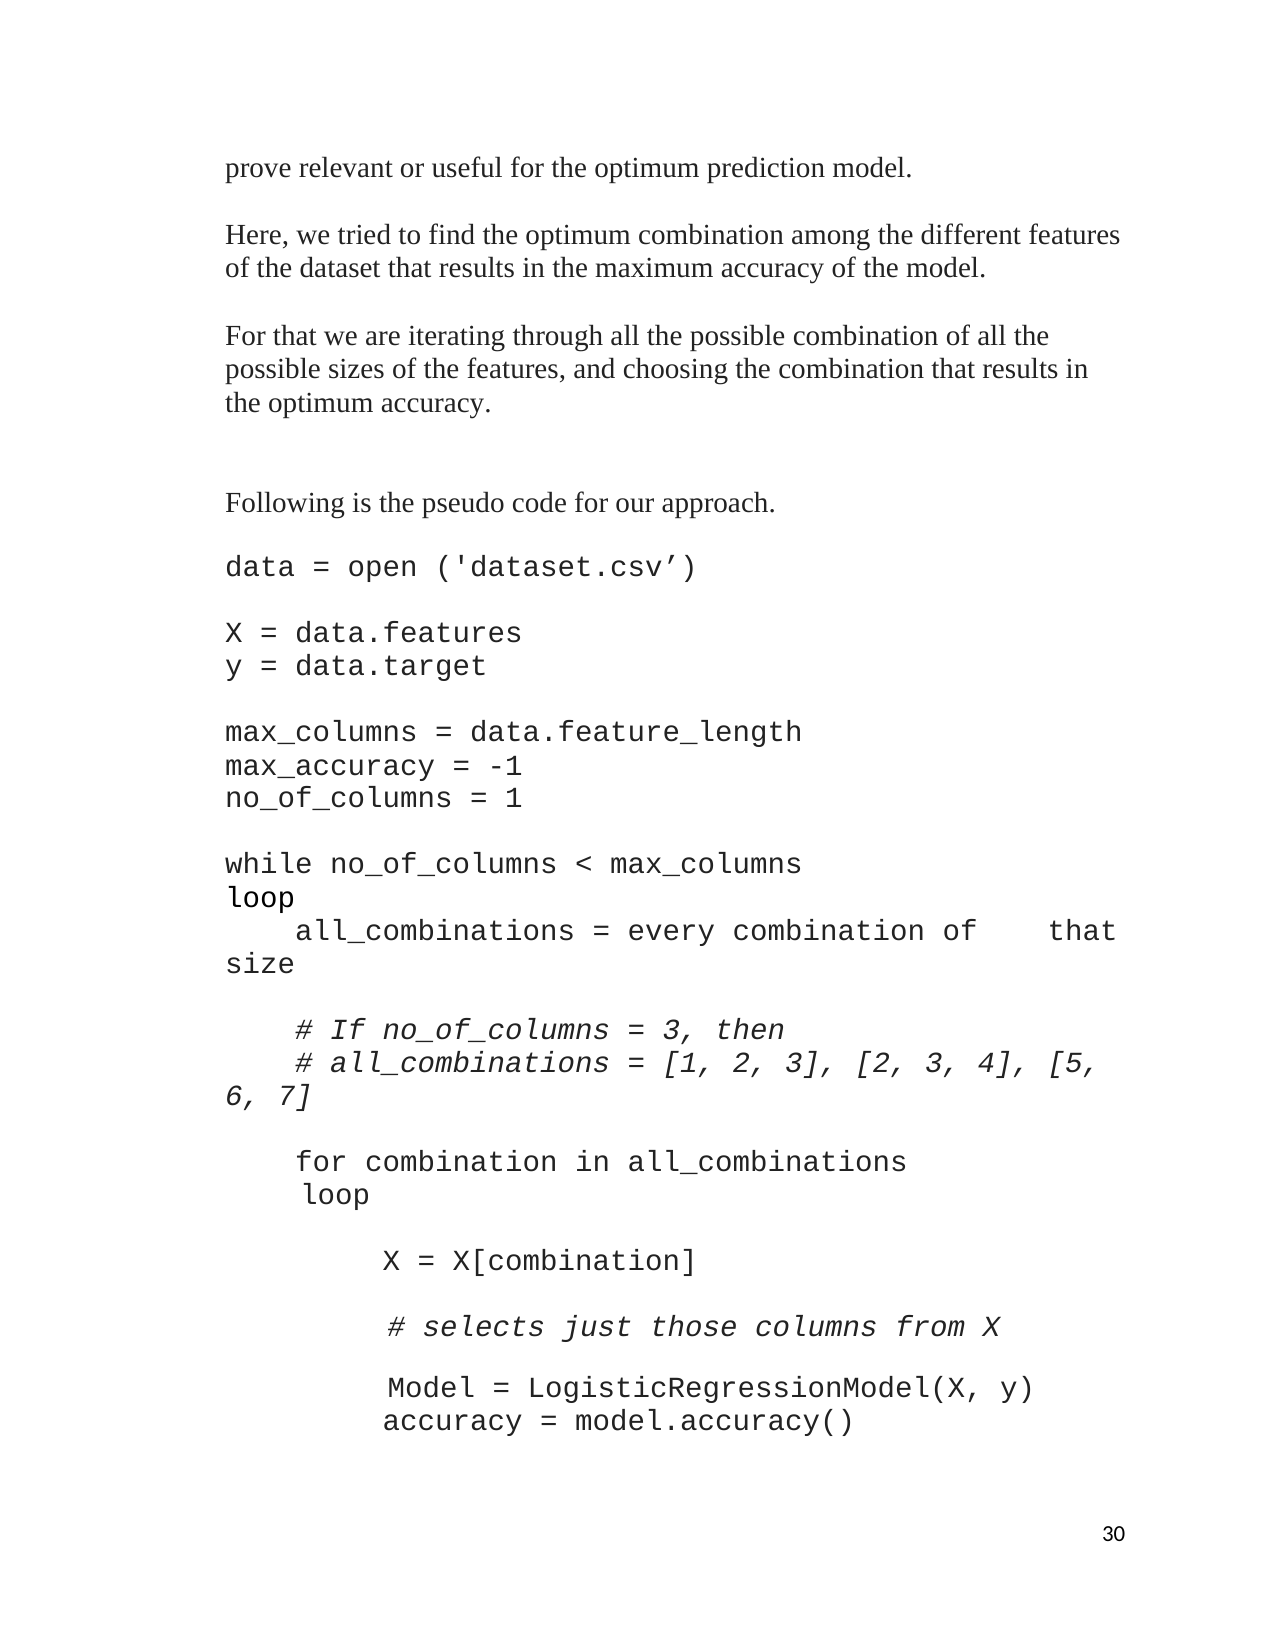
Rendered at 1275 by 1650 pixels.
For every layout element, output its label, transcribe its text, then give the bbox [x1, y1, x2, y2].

text # selects just those columns from X [225, 1312, 1125, 1373]
text loop X = X[combination] [225, 1180, 1125, 1279]
text # If no_of_columns = 3, then [225, 1015, 1125, 1048]
text loop all_combinations = every combination of that size [225, 883, 1125, 982]
text Following is the pseudo code for our approach. [225, 485, 1125, 519]
text # all_combinations = [1, 2, 3], [2, 3, 4], [5, 6, 7] for combination in all_combinations [225, 1048, 1125, 1180]
text data = open ('dataset.csv’) X = data.features y = data.target max_columns = data.feature_length max_accuracy = -1 no_of_columns = 1 while no_of_columns < max_columns [225, 552, 1125, 883]
